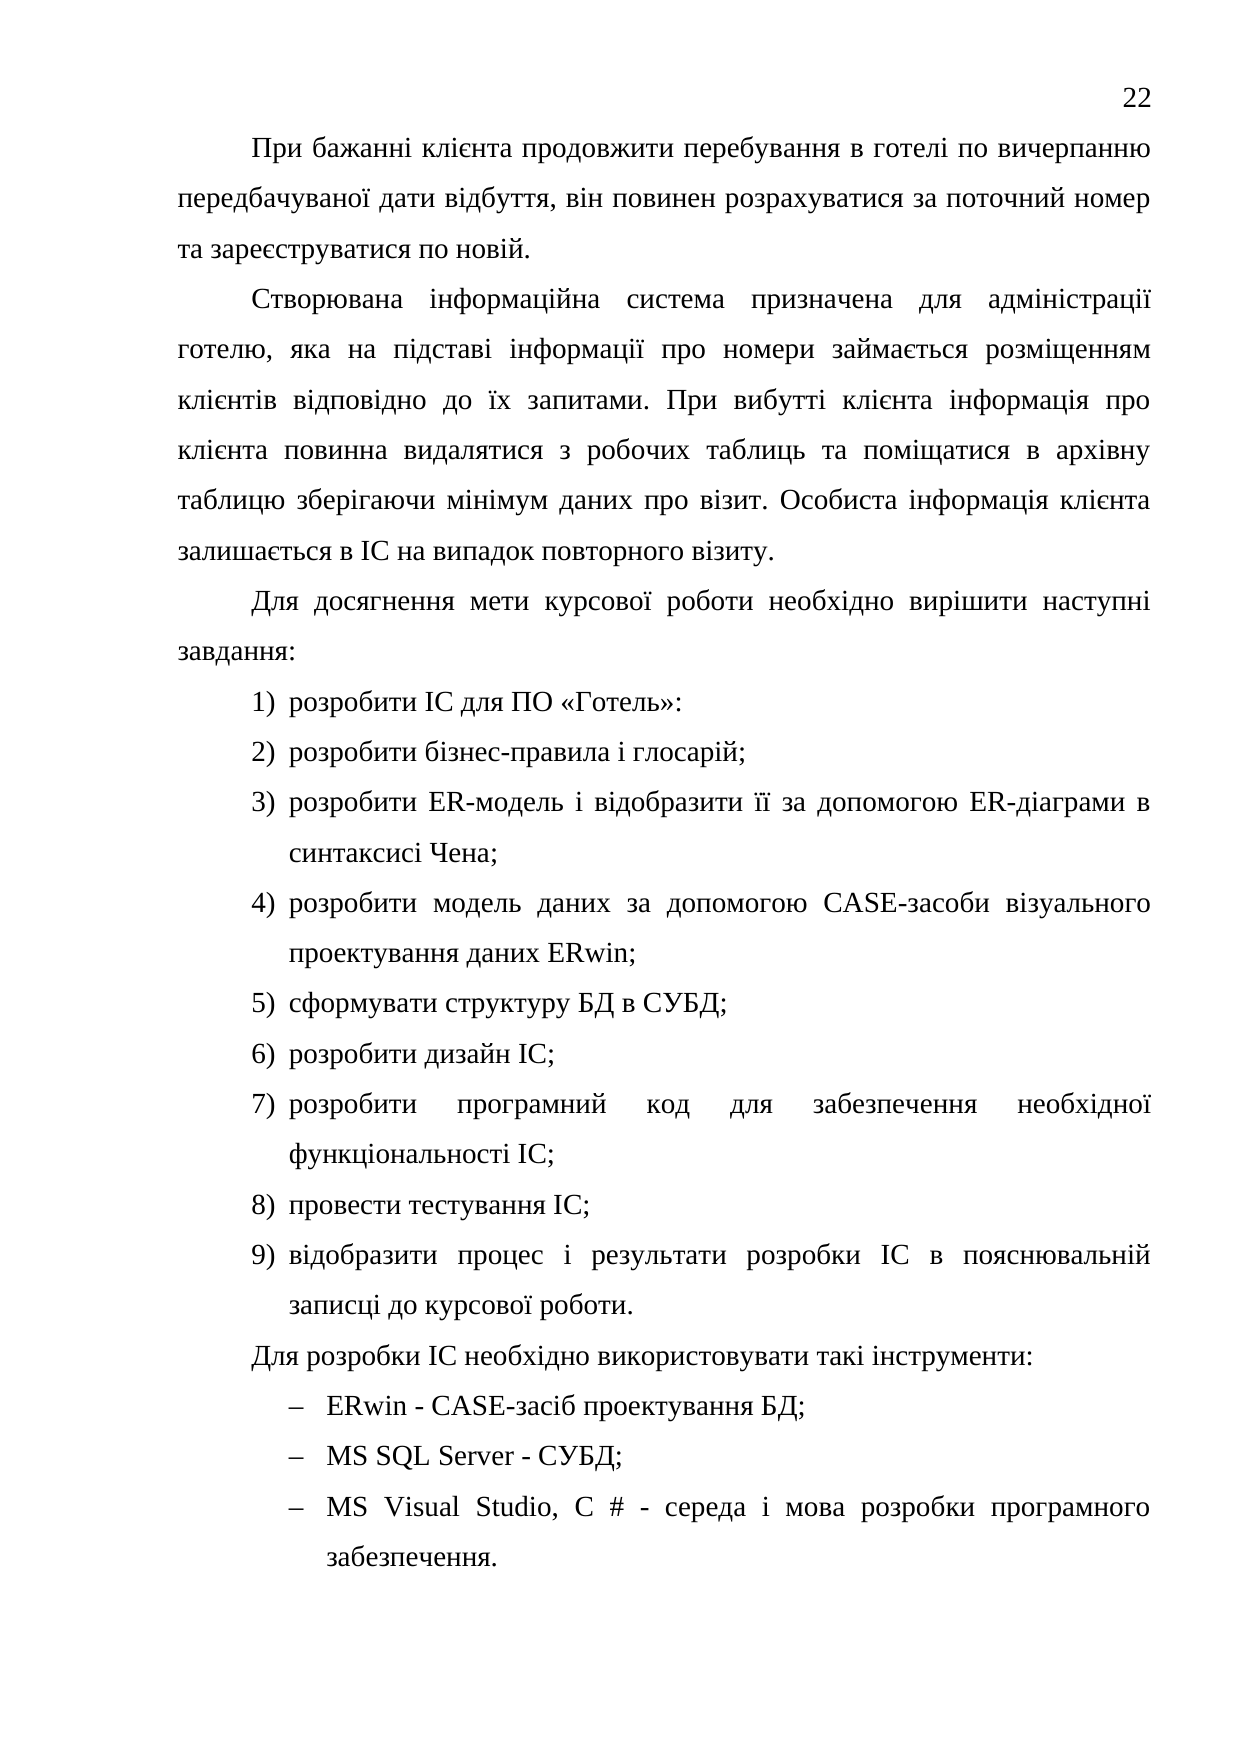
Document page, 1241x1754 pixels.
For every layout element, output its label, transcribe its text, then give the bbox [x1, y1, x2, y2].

list MS SQL Server - СУБД; [288, 1438, 1152, 1472]
list MS Visual Studio, C # - середа і мова розробки програмного забезпечення. [288, 1489, 1152, 1573]
list відобразити процес і результати розробки ІС в пояснювальній записці до курсової роботи. [251, 1237, 1152, 1321]
list розробити модель даних за допомогою CASE-засоби візуального проектування даних ERwin; [251, 885, 1152, 969]
list ERwin - CASE-засіб проектування БД; [288, 1388, 1152, 1422]
list сформувати структуру БД в СУБД; [251, 986, 1152, 1019]
list розробити бізнес-правила і глосарій; [251, 734, 1152, 768]
list розробити ER-модель і відобразити її за допомогою ER-діаграми в синтаксисі Чена; [251, 784, 1152, 868]
list розробити програмний код для забезпечення необхідної функціональності ІС; [251, 1086, 1152, 1170]
list розробити дизайн ІС; [251, 1036, 1152, 1069]
list розробити ІС для ПО «Готель»: [251, 684, 1152, 717]
text При бажанні клієнта продовжити перебування в готелі по вичерпанню передбачуваної дати відбуття, він повинен розрахуватися за поточний номер та зареєструватися по новій. [177, 130, 1152, 264]
text Створювана інформаційна система призначена для адміністрації готелю, яка на підставі інформації про номери займається розміщенням клієнтів відповідно до їх запитами. При вибутті клієнта інформація про клієнта повинна видалятися з робочих таблиць та поміщатися в архівну таблицю зберігаючи мінімум даних про візит. Особиста інформація клієнта залишається в ІС на випадок повторного візиту. [177, 281, 1152, 566]
text Для розробки ІС необхідно використовувати такі інструменти: [177, 1338, 1152, 1371]
text Для досягнення мети курсової роботи необхідно вирішити наступні завдання: [177, 583, 1152, 667]
list провести тестування ІС; [251, 1187, 1152, 1220]
